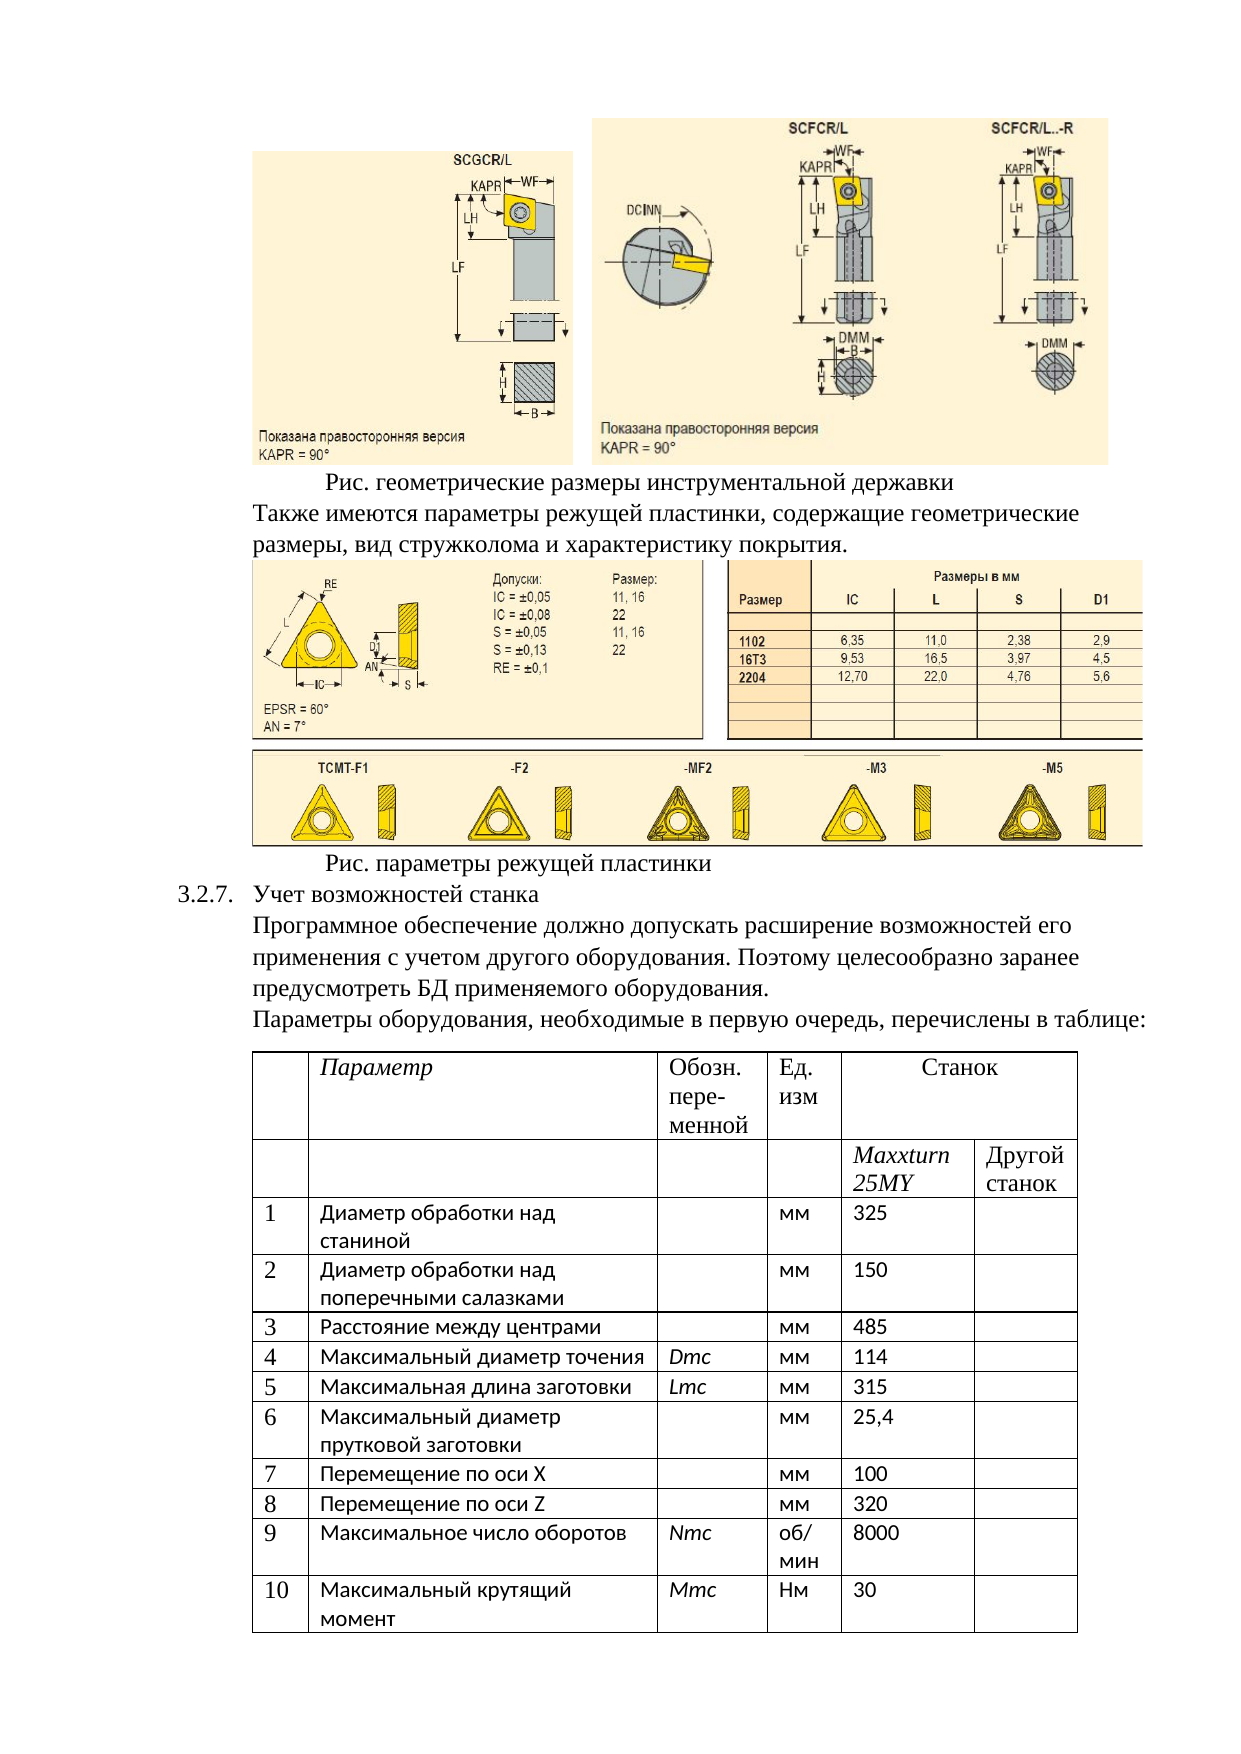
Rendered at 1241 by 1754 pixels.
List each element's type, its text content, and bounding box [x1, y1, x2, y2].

table_header Станок [842, 1053, 1077, 1139]
table_cell 325 [842, 1198, 974, 1254]
picture [252, 560, 1143, 847]
table_cell Dmc [658, 1342, 767, 1371]
table_cell 7 [253, 1459, 308, 1488]
table_cell [658, 1255, 767, 1311]
table_cell [658, 1402, 767, 1458]
table_cell 5 [253, 1372, 308, 1401]
table_cell Максимальный диаметр прутковой заготовки [309, 1402, 657, 1458]
table_cell [975, 1255, 1077, 1311]
table_cell 315 [842, 1372, 974, 1401]
table_cell [309, 1140, 657, 1197]
list Программное обеспечение должно допускать расширение возможностей его применения с учетом другого оборудования. Поэтому целесообразно заранее предусмотреть БД применяемого оборудования. [252, 911, 1152, 1001]
table_cell Нм [768, 1576, 841, 1632]
table_cell [975, 1489, 1077, 1517]
table_cell [768, 1140, 841, 1197]
table_header Параметр [309, 1053, 657, 1139]
table_cell [975, 1576, 1077, 1632]
table_cell 30 [842, 1576, 974, 1632]
table_cell Lmc [658, 1372, 767, 1401]
table_cell мм [768, 1342, 841, 1371]
table_cell [658, 1198, 767, 1254]
table_cell [975, 1459, 1077, 1488]
table_cell [658, 1140, 767, 1197]
table_cell Расстояние между центрами [309, 1313, 657, 1341]
table_cell 8000 [842, 1519, 974, 1574]
table_cell 10 [253, 1576, 308, 1632]
table_cell об/мин [768, 1519, 841, 1574]
table_header [253, 1053, 308, 1139]
table_cell 25,4 [842, 1402, 974, 1458]
table_cell [975, 1313, 1077, 1341]
table_cell [658, 1459, 767, 1488]
table_cell Максимальный крутящий момент [309, 1576, 657, 1632]
table_cell Другой станок [975, 1140, 1077, 1197]
picture [252, 151, 573, 465]
table_cell мм [768, 1489, 841, 1517]
list Учет возможностей станка [177, 879, 1152, 908]
table_cell [975, 1519, 1077, 1574]
table_cell 2 [253, 1255, 308, 1311]
table_header Ед. изм [768, 1053, 841, 1139]
table_cell [975, 1372, 1077, 1401]
table_cell 4 [253, 1342, 308, 1371]
list Параметры оборудования, необходимые в первую очередь, перечислены в таблице: [252, 1004, 1152, 1032]
table_cell [658, 1489, 767, 1517]
table_cell 3 [253, 1313, 308, 1341]
table_cell 150 [842, 1255, 974, 1311]
table_cell Mmc [658, 1576, 767, 1632]
table_cell [975, 1342, 1077, 1371]
table_cell 114 [842, 1342, 974, 1371]
table_cell Диаметр обработки над станиной [309, 1198, 657, 1254]
table_cell 9 [253, 1519, 308, 1574]
table_cell Перемещение по оси Z [309, 1489, 657, 1517]
picture [591, 118, 1109, 465]
table_cell Перемещение по оси X [309, 1459, 657, 1488]
table_cell мм [768, 1313, 841, 1341]
table_cell Maxxturn 25MY [842, 1140, 974, 1197]
list Также имеются параметры режущей пластинки, содержащие геометрические размеры, вид стружколома и характеристику покрытия. [252, 498, 1152, 558]
table_cell мм [768, 1372, 841, 1401]
table_cell Диаметр обработки над поперечными салазками [309, 1255, 657, 1311]
table_cell 485 [842, 1313, 974, 1341]
table_cell [253, 1140, 308, 1197]
table_header Обозн. пере-менной [658, 1053, 767, 1139]
table_cell мм [768, 1198, 841, 1254]
table_cell 320 [842, 1489, 974, 1517]
table_cell 6 [253, 1402, 308, 1458]
table_cell Максимальная длина заготовки [309, 1372, 657, 1401]
table_cell [975, 1198, 1077, 1254]
table_cell [658, 1313, 767, 1341]
table_cell мм [768, 1402, 841, 1458]
table_cell мм [768, 1459, 841, 1488]
table_cell [975, 1402, 1077, 1458]
table_cell Максимальное число оборотов [309, 1519, 657, 1574]
table_cell 100 [842, 1459, 974, 1488]
list Рис. параметры режущей пластинки [252, 848, 1152, 877]
table_cell 1 [253, 1198, 308, 1254]
table_cell Nmc [658, 1519, 767, 1574]
table_cell 8 [253, 1489, 308, 1517]
table_cell мм [768, 1255, 841, 1311]
table_cell Максимальный диаметр точения [309, 1342, 657, 1371]
list Рис. геометрические размеры инструментальной державки [252, 467, 1152, 496]
